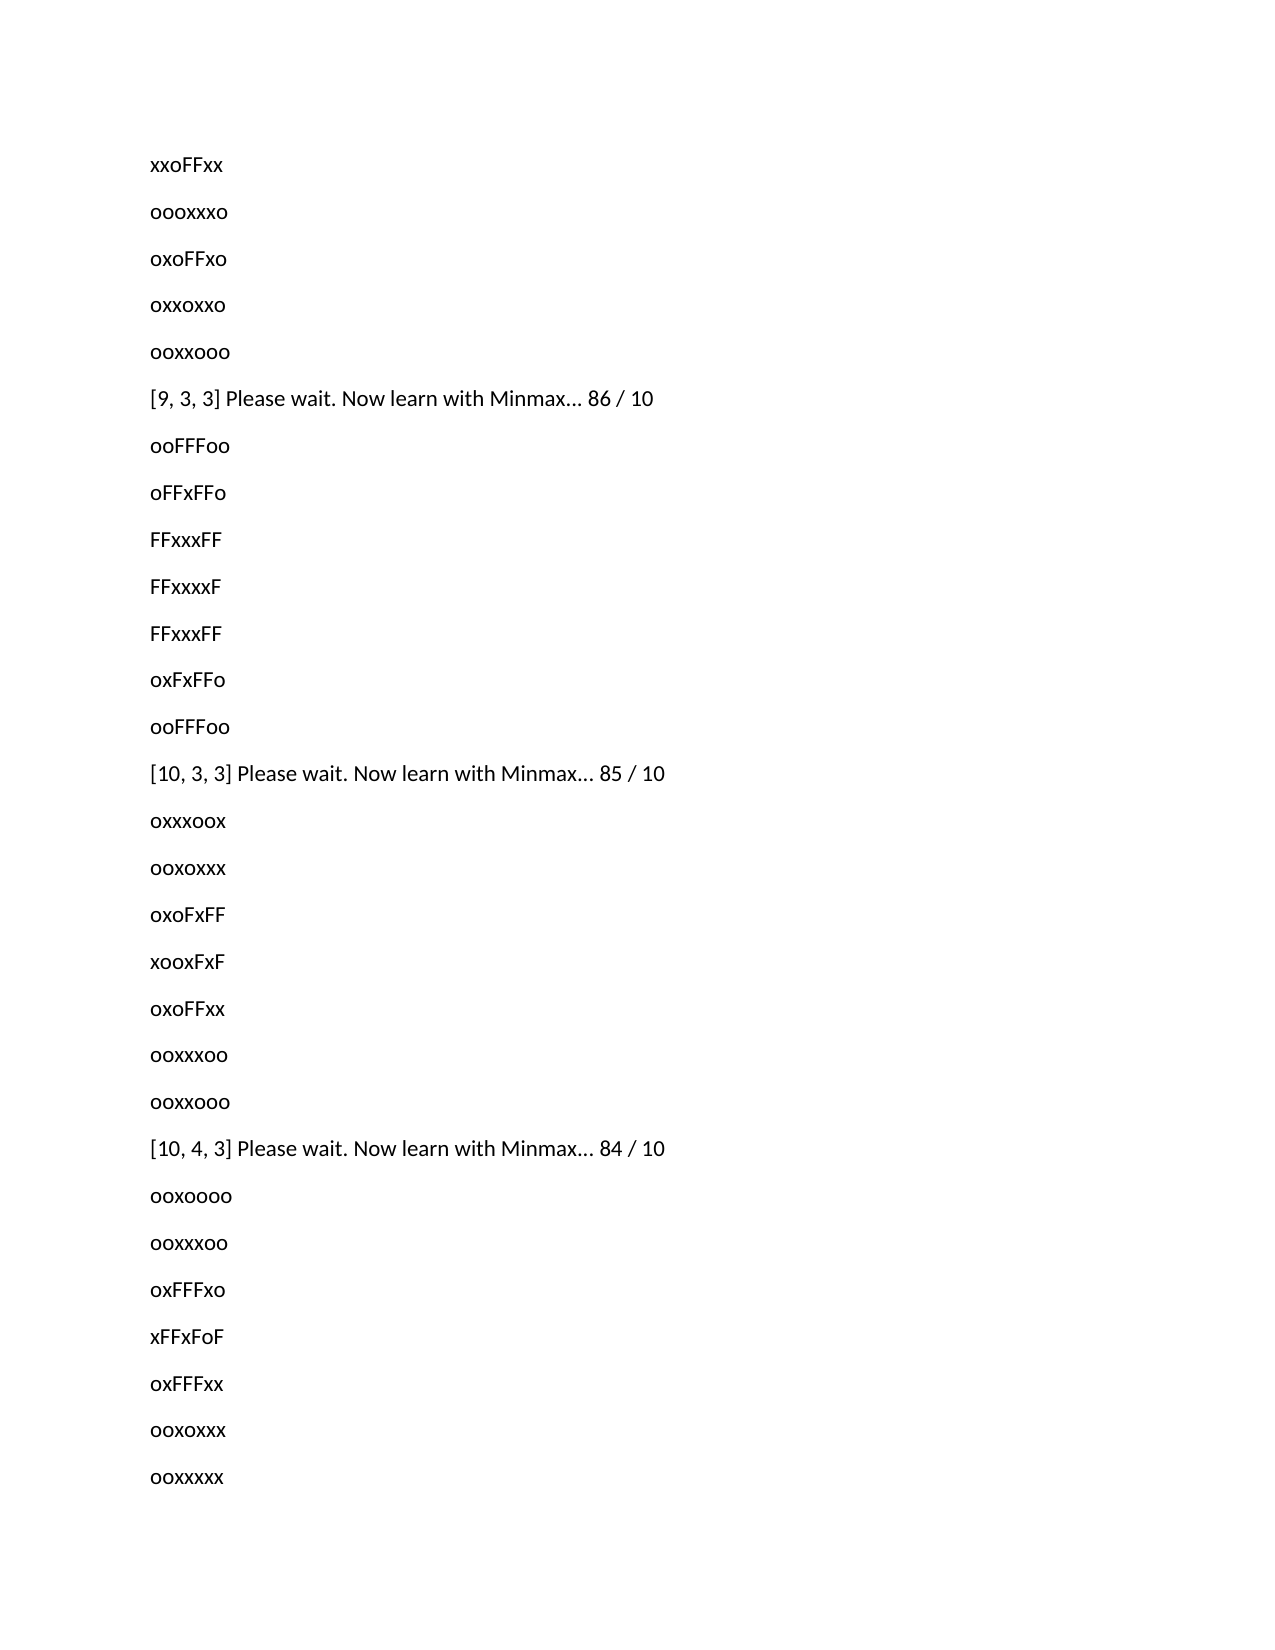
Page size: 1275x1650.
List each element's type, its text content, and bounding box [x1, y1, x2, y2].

text ooFFFoo [150, 712, 1125, 741]
text xxoFFxx [150, 150, 1125, 178]
text oxxoxxo [150, 291, 1125, 319]
text ooxoooo [150, 1181, 1125, 1209]
text oFFxFFo [150, 478, 1125, 506]
text oxxxoox [150, 806, 1125, 834]
text FFxxxxF [150, 572, 1125, 600]
text [10, 3, 3] Please wait. Now learn with Minmax... 85 / 10 [150, 759, 1125, 787]
text ooxoxxx [150, 853, 1125, 881]
text xooxFxF [150, 947, 1125, 975]
text ooxxxoo [150, 1228, 1125, 1256]
text xFFxFoF [150, 1322, 1125, 1350]
text ooxoxxx [150, 1416, 1125, 1444]
text FFxxxFF [150, 525, 1125, 553]
text ooxxxoo [150, 1041, 1125, 1069]
text ooFFFoo [150, 431, 1125, 459]
text ooxxooo [150, 337, 1125, 366]
text [9, 3, 3] Please wait. Now learn with Minmax... 86 / 10 [150, 384, 1125, 412]
text oxoFxFF [150, 900, 1125, 928]
text ooxxooo [150, 1087, 1125, 1116]
text FFxxxFF [150, 619, 1125, 647]
text oxoFFxo [150, 244, 1125, 272]
text ooxxxxx [150, 1462, 1125, 1491]
text oooxxxo [150, 197, 1125, 225]
text oxFFFxo [150, 1275, 1125, 1303]
text oxoFFxx [150, 994, 1125, 1022]
text oxFFFxx [150, 1369, 1125, 1397]
text [10, 4, 3] Please wait. Now learn with Minmax... 84 / 10 [150, 1134, 1125, 1162]
text oxFxFFo [150, 666, 1125, 694]
